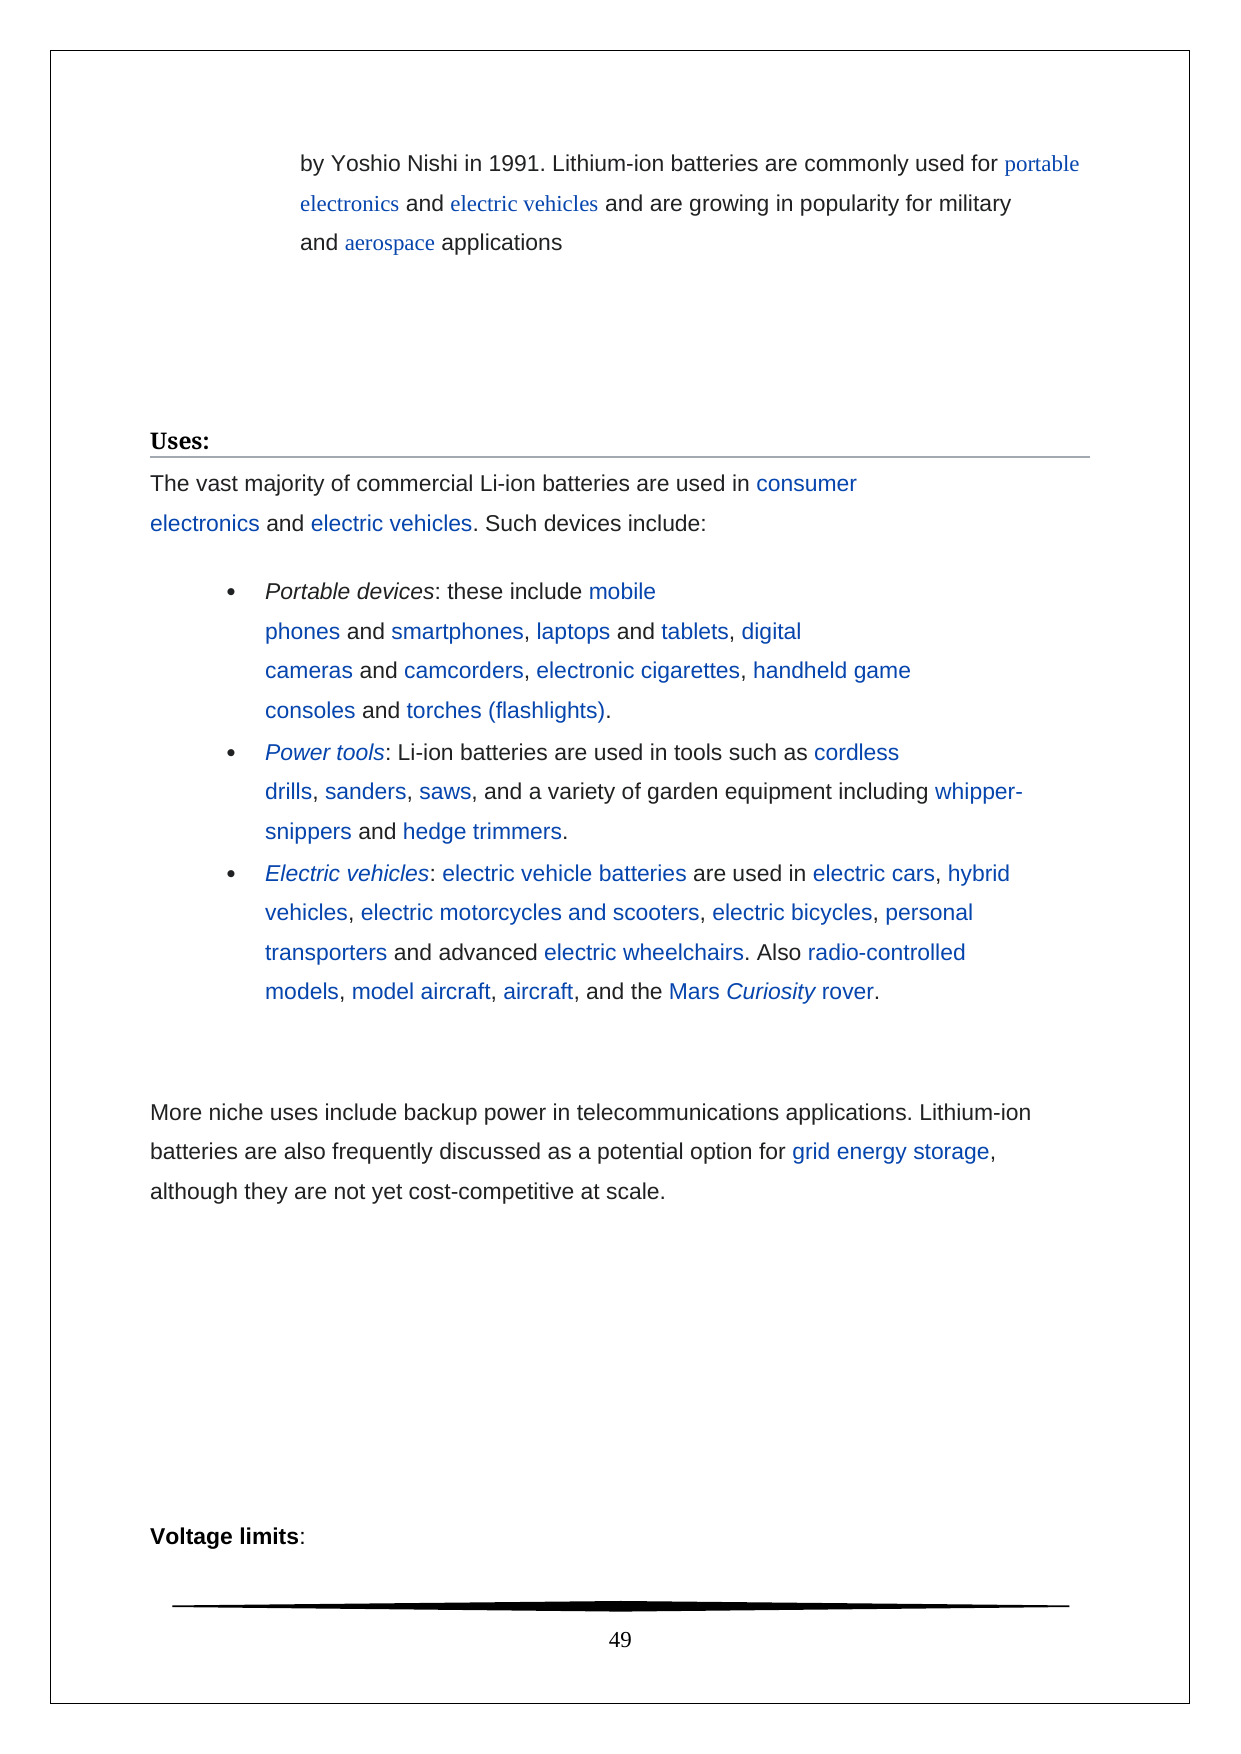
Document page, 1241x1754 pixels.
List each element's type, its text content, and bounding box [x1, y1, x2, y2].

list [262, 150, 1090, 256]
text The vast majority of commercial Li-ion batteries are used in consumer electronics and electric vehicles. Such devices include: [150, 470, 1090, 536]
list Power tools: Li-ion batteries are used in tools such as cordless drills, sanders, saws, and a variety of garden equipment including whipper-snippers and hedge trimmers. [227, 739, 1090, 844]
text More niche uses include backup power in telecommunications applications. Lithium-ion batteries are also frequently discussed as a potential option for grid energy storage, although they are not yet cost-competitive at scale. [150, 1099, 1090, 1204]
list Portable devices: these include mobile phones and smartphones, laptops and tablets, digital cameras and camcorders, electronic cigarettes, handheld game consoles and torches (flashlights). [227, 578, 1090, 723]
list Electric vehicles: electric vehicle batteries are used in electric cars, hybrid vehicles, electric motorcycles and scooters, electric bicycles, personal transporters and advanced electric wheelchairs. Also radio-controlled models, model aircraft, aircraft, and the Mars Curiosity rover. [227, 859, 1090, 1004]
subtitle Uses: [150, 425, 1090, 456]
subtitle Voltage limits: [150, 1523, 890, 1549]
